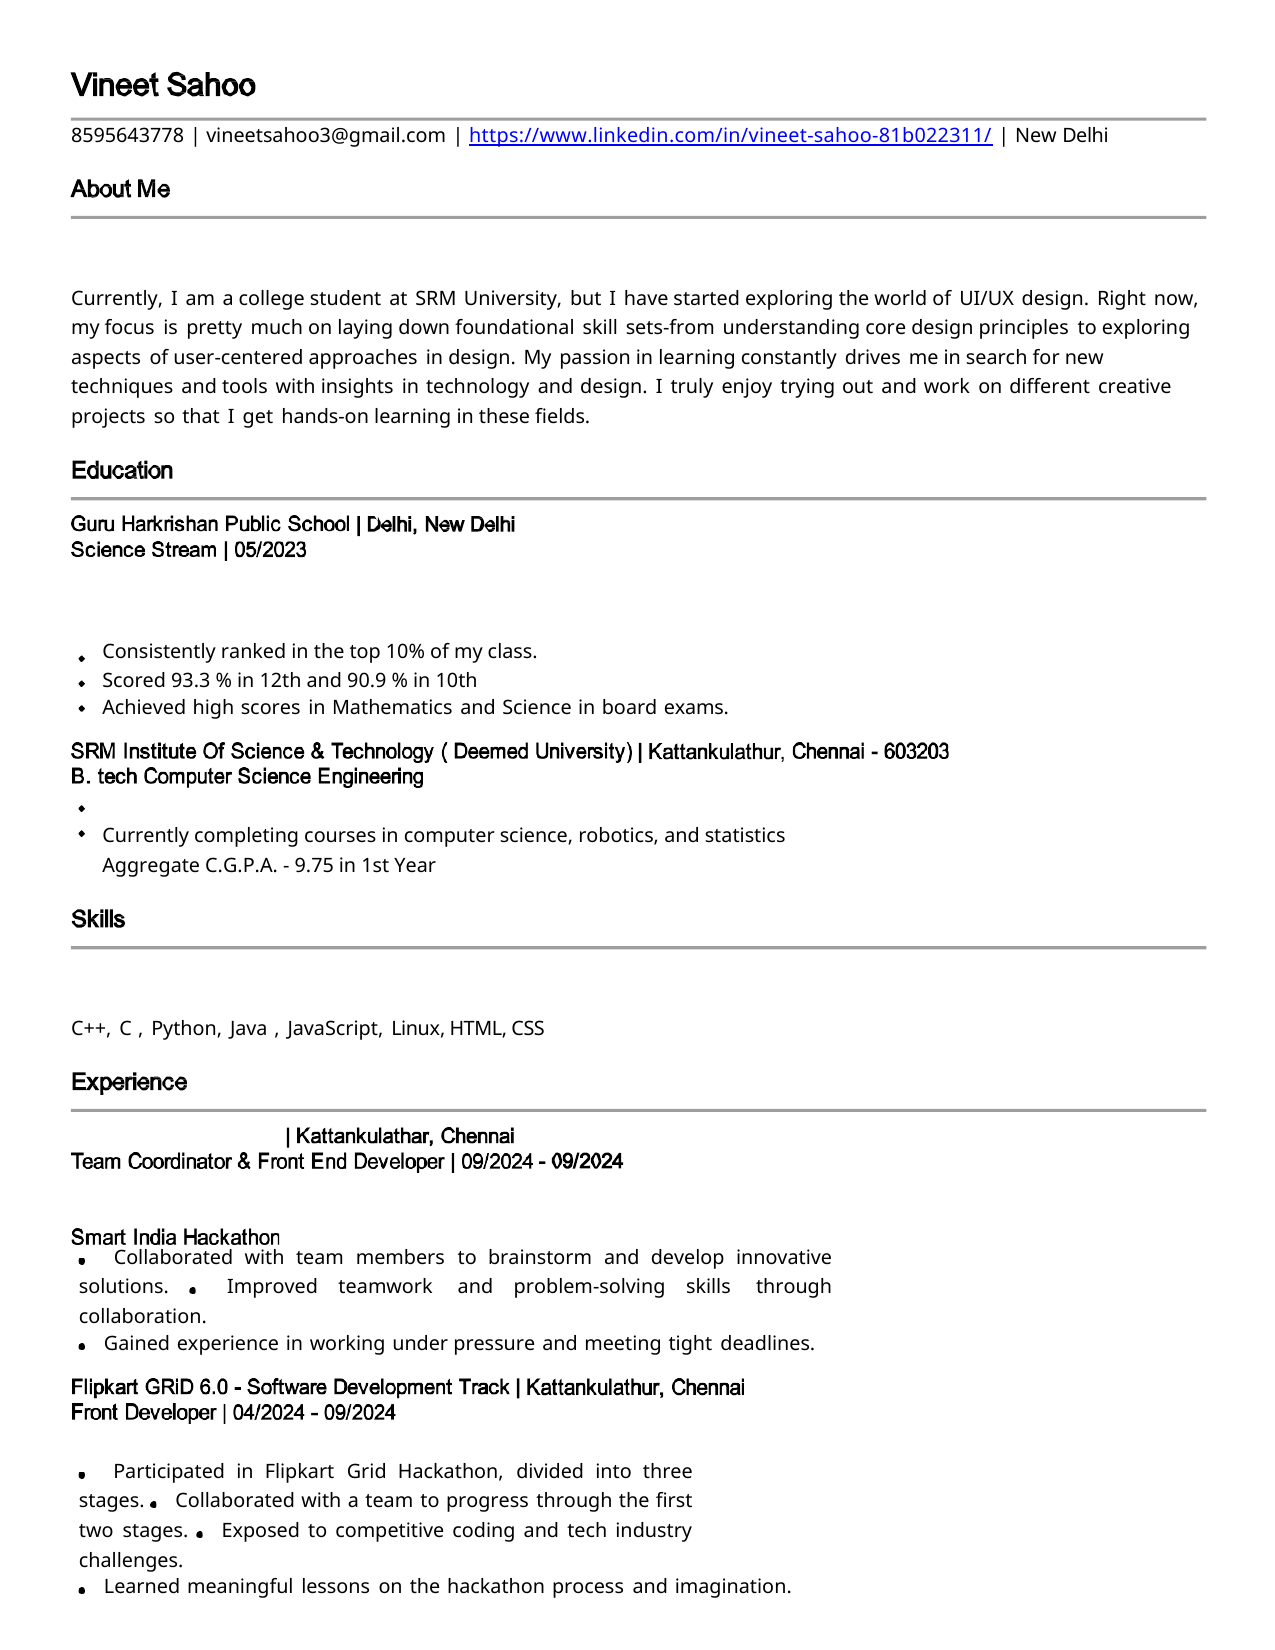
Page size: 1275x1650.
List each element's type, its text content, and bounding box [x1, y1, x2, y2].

picture [72, 1378, 510, 1424]
text Currently, I am a college student at SRM University, but I have started exploring the world of UI/UX design. Right now, my focus is pretty much on laying down foundational skill sets-from understanding core design principles to exploring aspects of user-centered approaches in design. My passion in learning constantly drives me in search for new techniques and tools with insights in technology and design. I truly enjoy trying out and work on different creative projects so that I get hands-on learning in these fields. [71, 284, 1202, 429]
picture [71, 515, 349, 561]
picture [196, 1531, 203, 1538]
picture [71, 1127, 533, 1173]
text Currently completing courses in computer science, robotics, and statistics Aggregate C.G.P.A. - 9.75 in 1st Year [102, 822, 835, 878]
picture [527, 1378, 744, 1398]
text Consistently ranked in the top 10% of my class. Scored 93.3 % in 12th and 90.9 % in 10th [102, 637, 578, 694]
picture [150, 1501, 157, 1508]
picture [72, 767, 423, 788]
text C++, C , Python, Java , JavaScript, Linux, HTML, CSS [71, 1014, 1217, 1041]
text Learned meaningful lessons on the hackathon process and imagination. [79, 1576, 1217, 1598]
picture [649, 743, 784, 762]
picture [71, 1228, 280, 1245]
picture [78, 1587, 85, 1594]
text Collaborated with team members to brainstorm and develop innovative solutions. Improved teamwork and problem-solving skills through collaboration. [79, 1243, 832, 1329]
text Achieved high scores in Mathematics and Science in board exams. [102, 696, 1217, 719]
picture [78, 1258, 85, 1265]
text 8595643778 | vineetsahoo3@gmail.com | https://www.linkedin.com/in/vineet-sahoo-81b022311/ | New Delhi [71, 116, 1217, 148]
text Participated in Flipkart Grid Hackathon, divided into three stages. Collaborated with a team to progress through the first two stages. Exposed to competitive coding and tech industry challenges. [79, 1457, 693, 1573]
picture [71, 742, 632, 763]
picture [78, 1472, 85, 1479]
text Gained experience in working under pressure and meeting tight deadlines. [79, 1332, 1217, 1354]
picture [78, 1343, 85, 1350]
picture [189, 1287, 196, 1294]
picture [792, 742, 949, 759]
